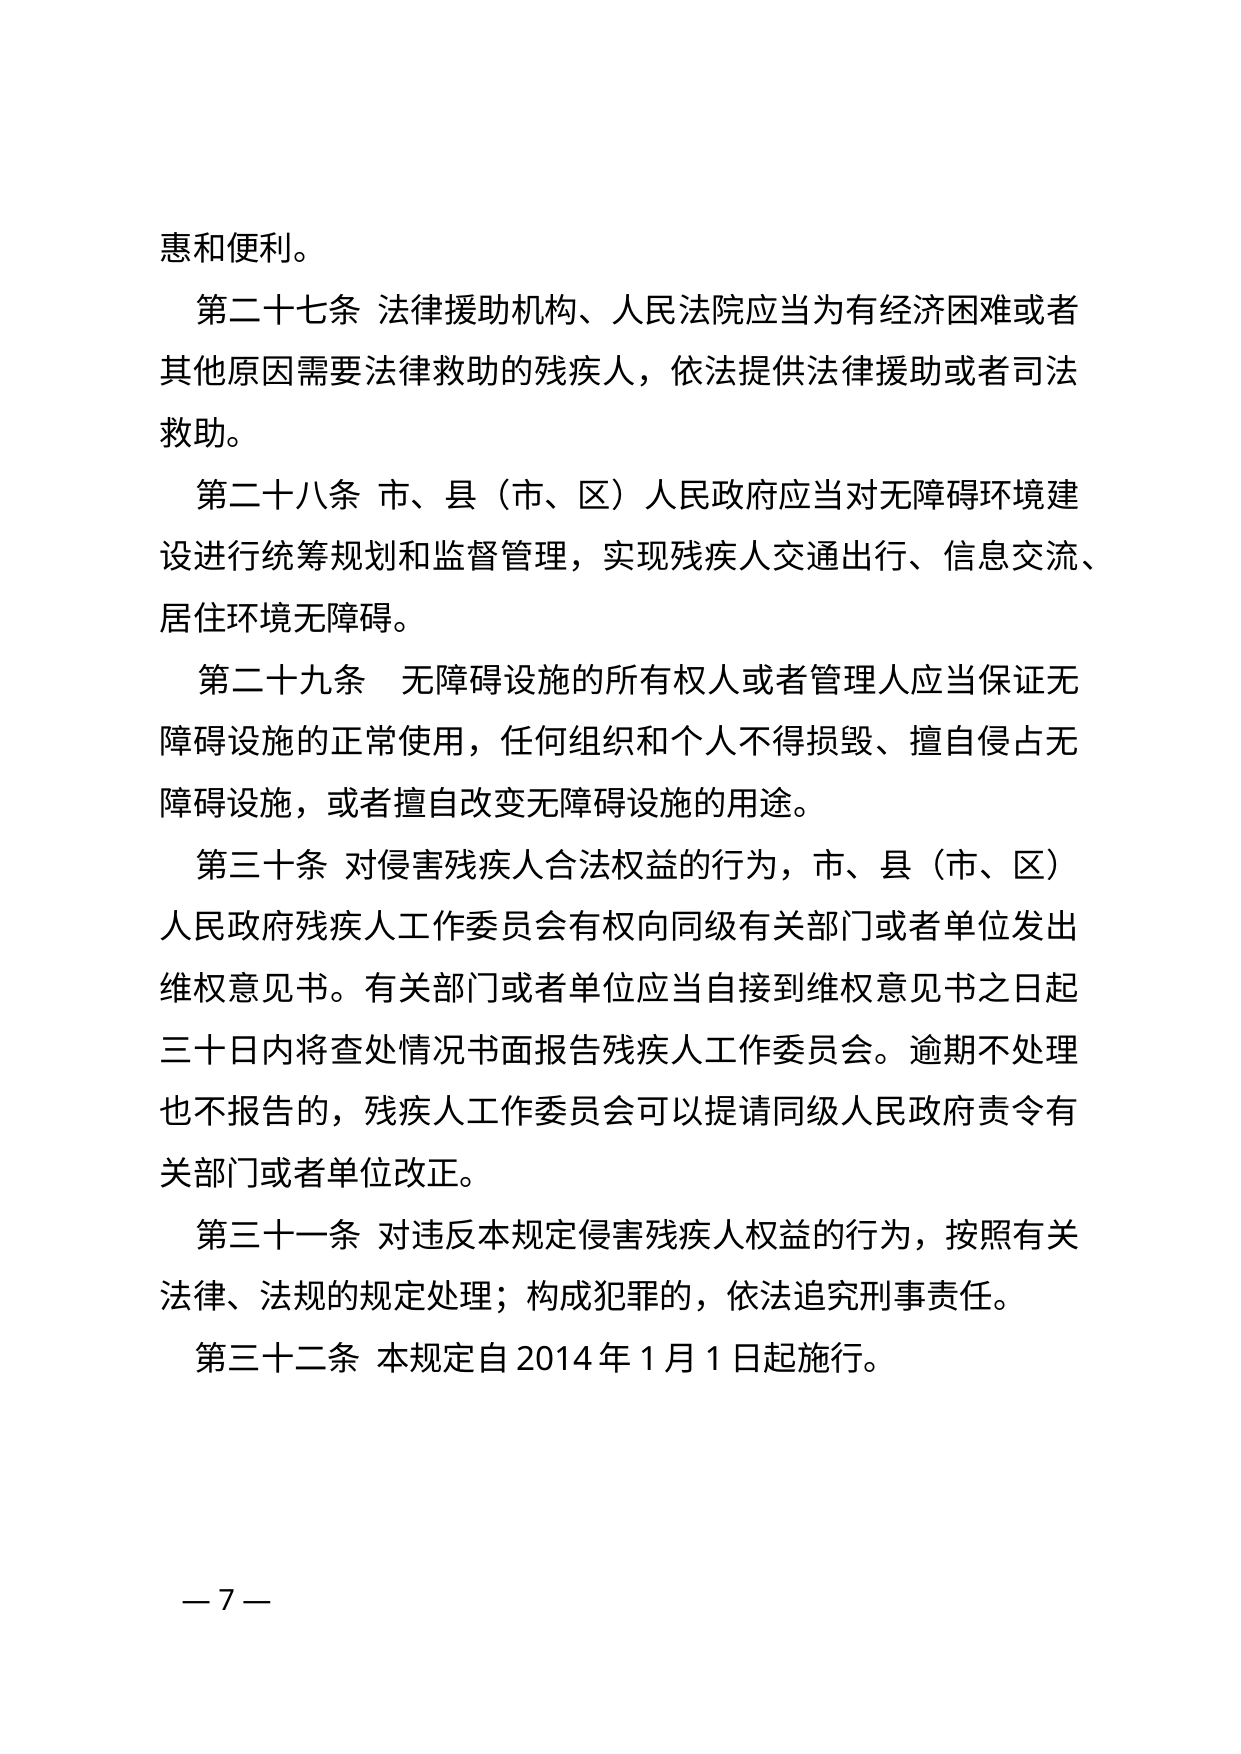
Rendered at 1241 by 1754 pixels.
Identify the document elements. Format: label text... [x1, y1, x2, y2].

text 第三十二条 本规定自2014年1月1日起施行。 [159, 1321, 1081, 1383]
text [159, 211, 1081, 273]
text 第二十九条 无障碍设施的所有权人或者管理人应当保证无障碍设施的正常使用，任何组织和个人不得损毁、擅自侵占无障碍设施，或者擅自改变无障碍设施的用途。 [159, 643, 1081, 828]
text 第三十条 对侵害残疾人合法权益的行为，市、县（市、区）人民政府残疾人工作委员会有权向同级有关部门或者单位发出维权意见书。有关部门或者单位应当自接到维权意见书之日起三十日内将查处情况书面报告残疾人工作委员会。逾期不处理也不报告的，残疾人工作委员会可以提请同级人民政府责令有关部门或者单位改正。 [159, 828, 1081, 1198]
text 第二十八条 市、县（市、区）人民政府应当对无障碍环境建设进行统筹规划和监督管理，实现残疾人交通出行、信息交流、居住环境无障碍。 [159, 458, 1081, 643]
text 第三十一条 对违反本规定侵害残疾人权益的行为，按照有关法律、法规的规定处理；构成犯罪的，依法追究刑事责任。 [159, 1198, 1081, 1321]
text 第二十七条 法律援助机构、人民法院应当为有经济困难或者其他原因需要法律救助的残疾人，依法提供法律援助或者司法救助。 [159, 273, 1081, 458]
